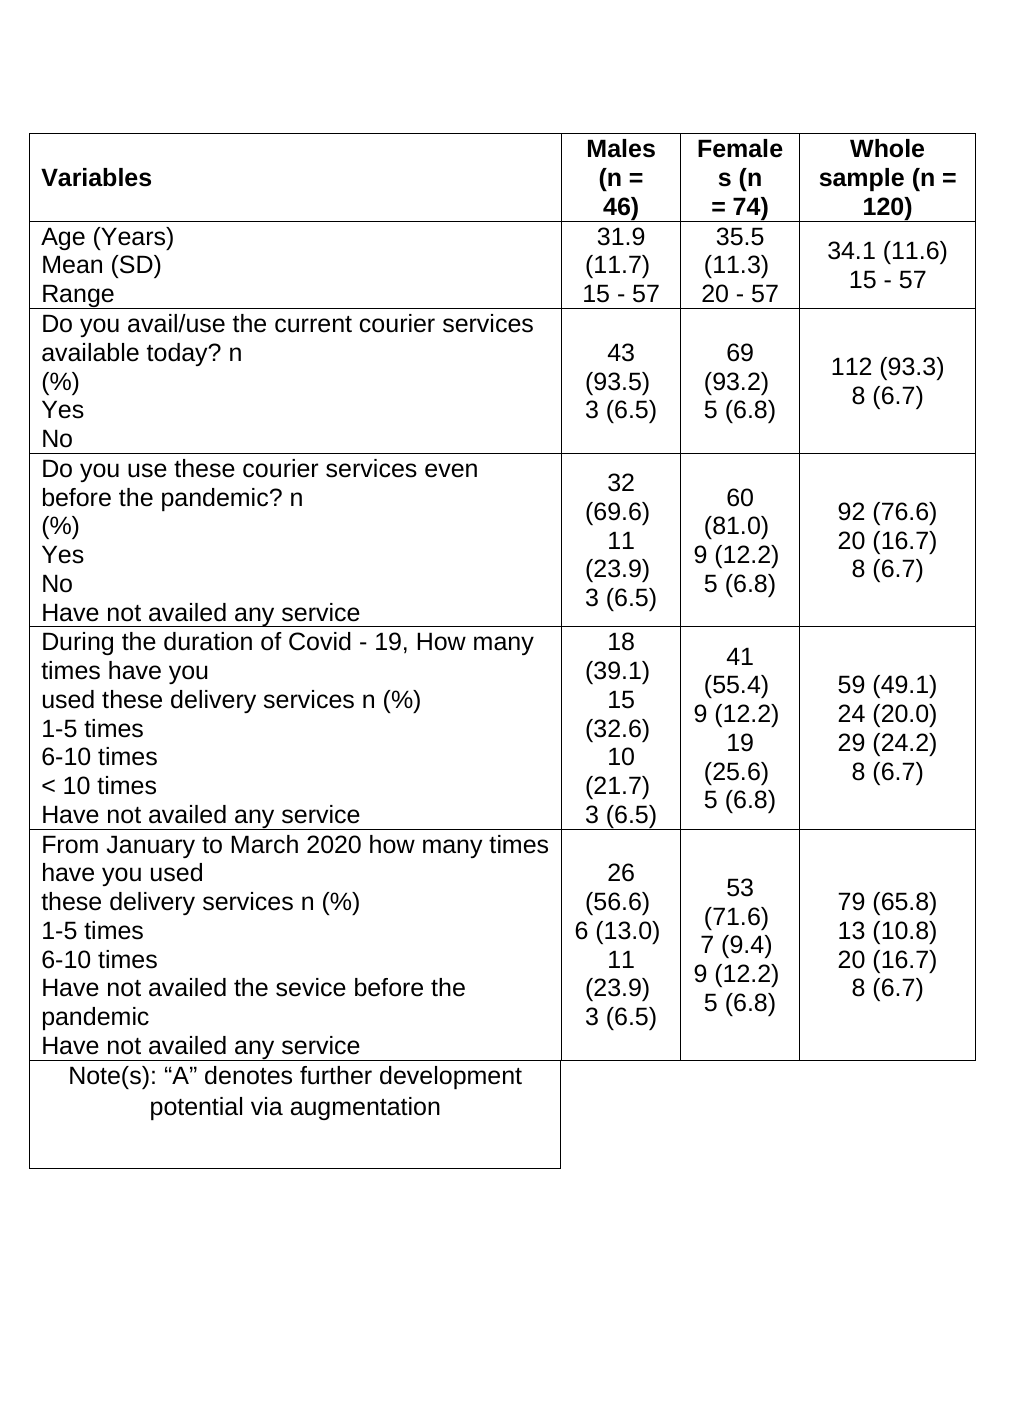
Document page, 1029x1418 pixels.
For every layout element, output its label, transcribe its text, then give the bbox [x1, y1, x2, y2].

table_cell 35.5 (11.3) 20 - 57 [681, 222, 799, 308]
table_cell Do you use these courier services even before the pandemic? n (%) Yes No Have not availed any service [30, 454, 561, 626]
table_header Males (n = 46) [562, 134, 680, 221]
table_cell 26 (56.6) 6 (13.0) 11 (23.9) 3 (6.5) [562, 830, 680, 1059]
table_cell 53 (71.6) 7 (9.4) 9 (12.2) 5 (6.8) [681, 830, 799, 1059]
table_cell 59 (49.1) 24 (20.0) 29 (24.2) 8 (6.7) [800, 627, 975, 828]
table_cell Do you avail/use the current courier services available today? n (%) Yes No [30, 309, 561, 453]
table_cell 69 (93.2) 5 (6.8) [681, 309, 799, 453]
table_cell 112 (93.3) 8 (6.7) [800, 309, 975, 453]
table_cell From January to March 2020 how many times have you used these delivery services n (%) 1-5 times 6-10 times Have not availed the sevice before the pandemic Have not availed any service [30, 830, 561, 1059]
table_cell Age (Years) Mean (SD) Range [30, 222, 561, 308]
table_cell 32 (69.6) 11 (23.9) 3 (6.5) [562, 454, 680, 626]
table_cell 18 (39.1) 15 (32.6) 10 (21.7) 3 (6.5) [562, 627, 680, 828]
table_cell 43 (93.5) 3 (6.5) [562, 309, 680, 453]
table_header Females (n = 74) [681, 134, 799, 221]
table_cell 31.9 (11.7) 15 - 57 [562, 222, 680, 308]
table_cell Note(s): “A” denotes further development potential via augmentation [30, 1061, 560, 1168]
table_cell During the duration of Covid - 19, How many times have you used these delivery services n (%) 1-5 times 6-10 times < 10 times Have not availed any service [30, 627, 561, 828]
table_header Variables [30, 134, 561, 221]
table_header Whole sample (n = 120) [800, 134, 975, 221]
table_cell 41 (55.4) 9 (12.2) 19 (25.6) 5 (6.8) [681, 627, 799, 828]
table_cell 34.1 (11.6) 15 - 57 [800, 222, 975, 308]
table_cell 92 (76.6) 20 (16.7) 8 (6.7) [800, 454, 975, 626]
table_cell 79 (65.8) 13 (10.8) 20 (16.7) 8 (6.7) [800, 830, 975, 1059]
table_cell 60 (81.0) 9 (12.2) 5 (6.8) [681, 454, 799, 626]
